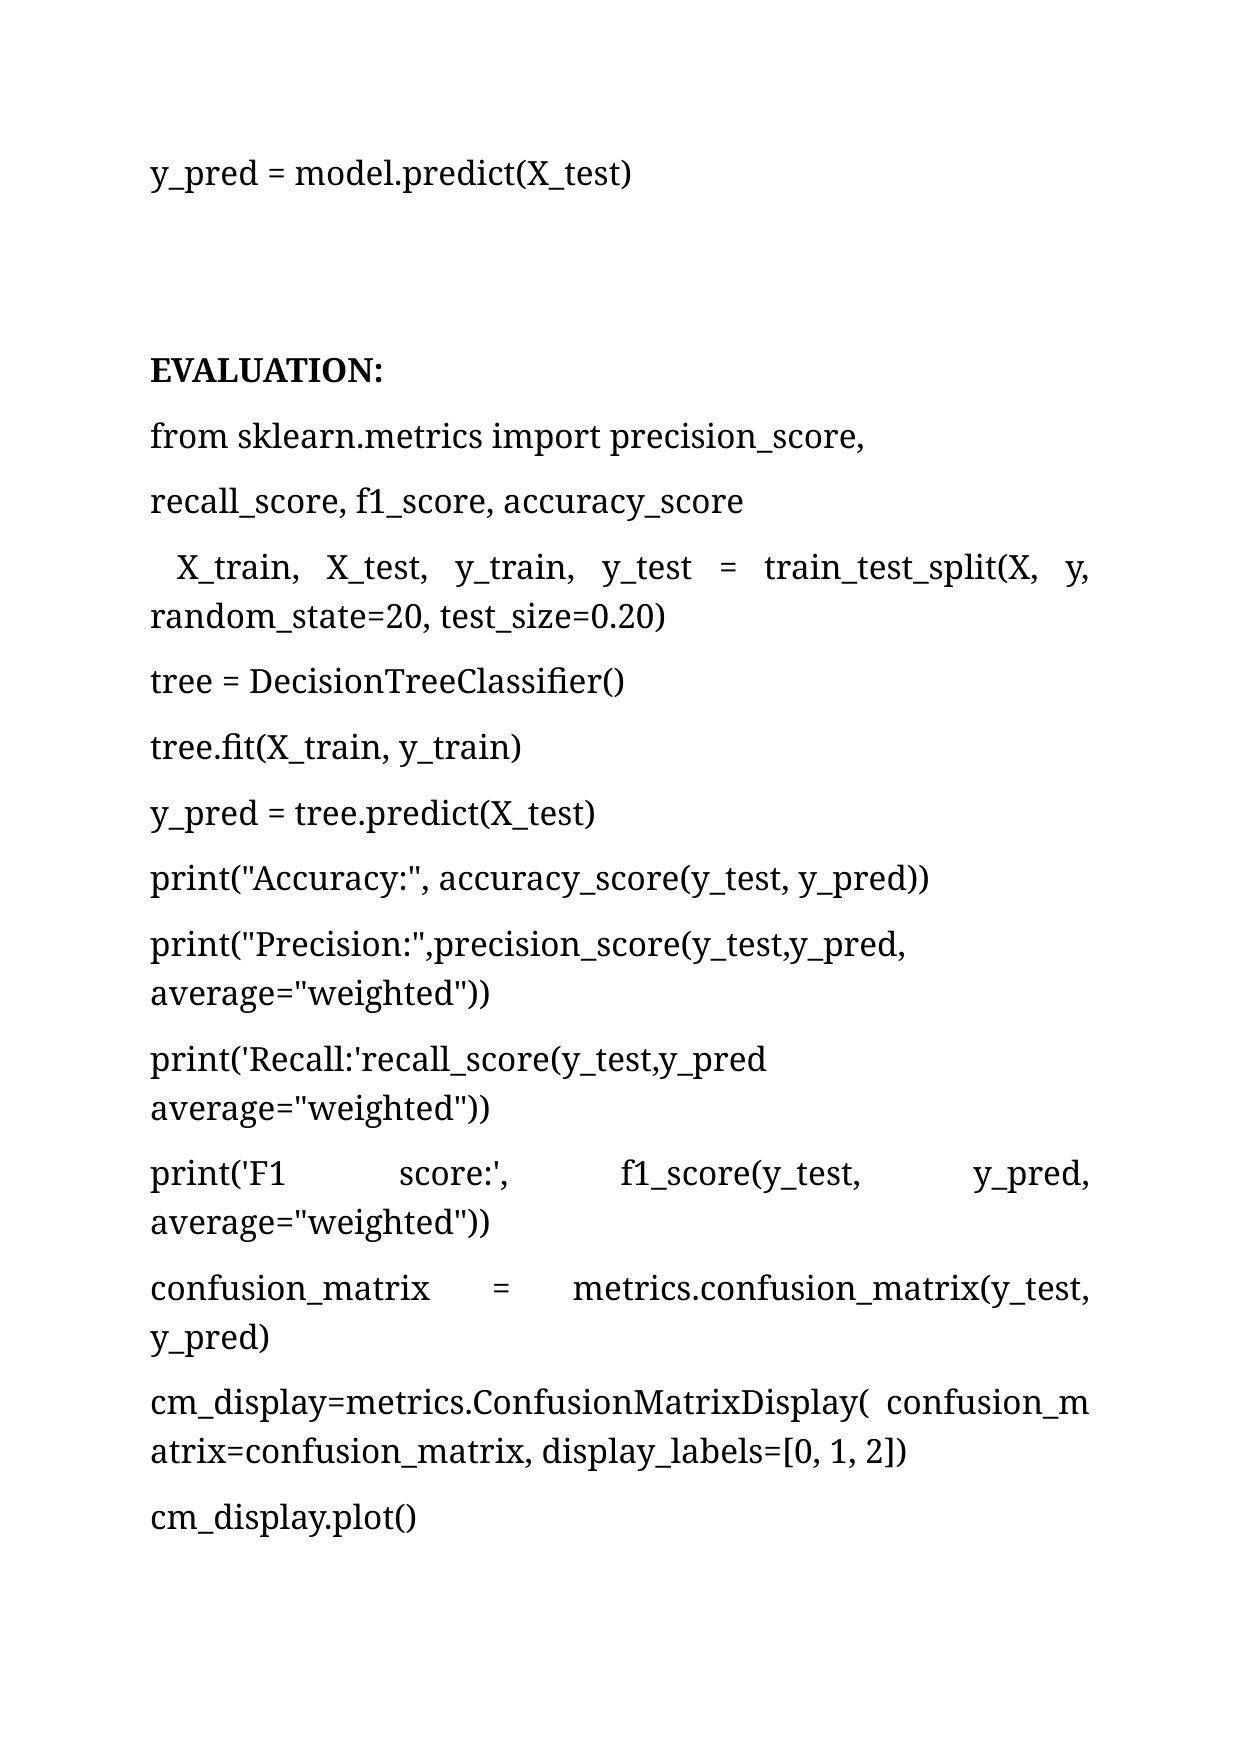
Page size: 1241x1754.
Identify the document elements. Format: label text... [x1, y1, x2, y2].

text tree = DecisionTreeClassifier() [150, 658, 1090, 704]
text X_train, X_test, y_train, y_test = train_test_split(X, y, random_state=20, test_size=0.20) [150, 544, 1090, 638]
text print("Accuracy:", accuracy_score(y_test, y_pred)) [150, 855, 1090, 901]
text cm_display=metrics.ConfusionMatrixDisplay( confusion_matrix=confusion_matrix, display_labels=[0, 1, 2]) [150, 1379, 1090, 1473]
text print('Recall:'recall_score(y_test,y_pred average="weighted")) [150, 1035, 1090, 1130]
text print('F1 score:', f1_score(y_test, y_pred, average="weighted")) [150, 1150, 1090, 1244]
text recall_score, f1_score, accuracy_score [150, 478, 1090, 523]
text tree.fit(X_train, y_train) [150, 724, 1090, 769]
text EVALUATION: [150, 347, 1090, 392]
text cm_display.plot() [150, 1494, 1090, 1539]
text print("Precision:",precision_score(y_test,y_pred, average="weighted")) [150, 921, 1090, 1015]
text y_pred = model.predict(X_test) [150, 150, 1090, 195]
text confusion_matrix = metrics.confusion_matrix(y_test, y_pred) [150, 1264, 1090, 1359]
text y_pred = tree.predict(X_test) [150, 789, 1090, 835]
text from sklearn.metrics import precision_score, [150, 412, 1090, 458]
